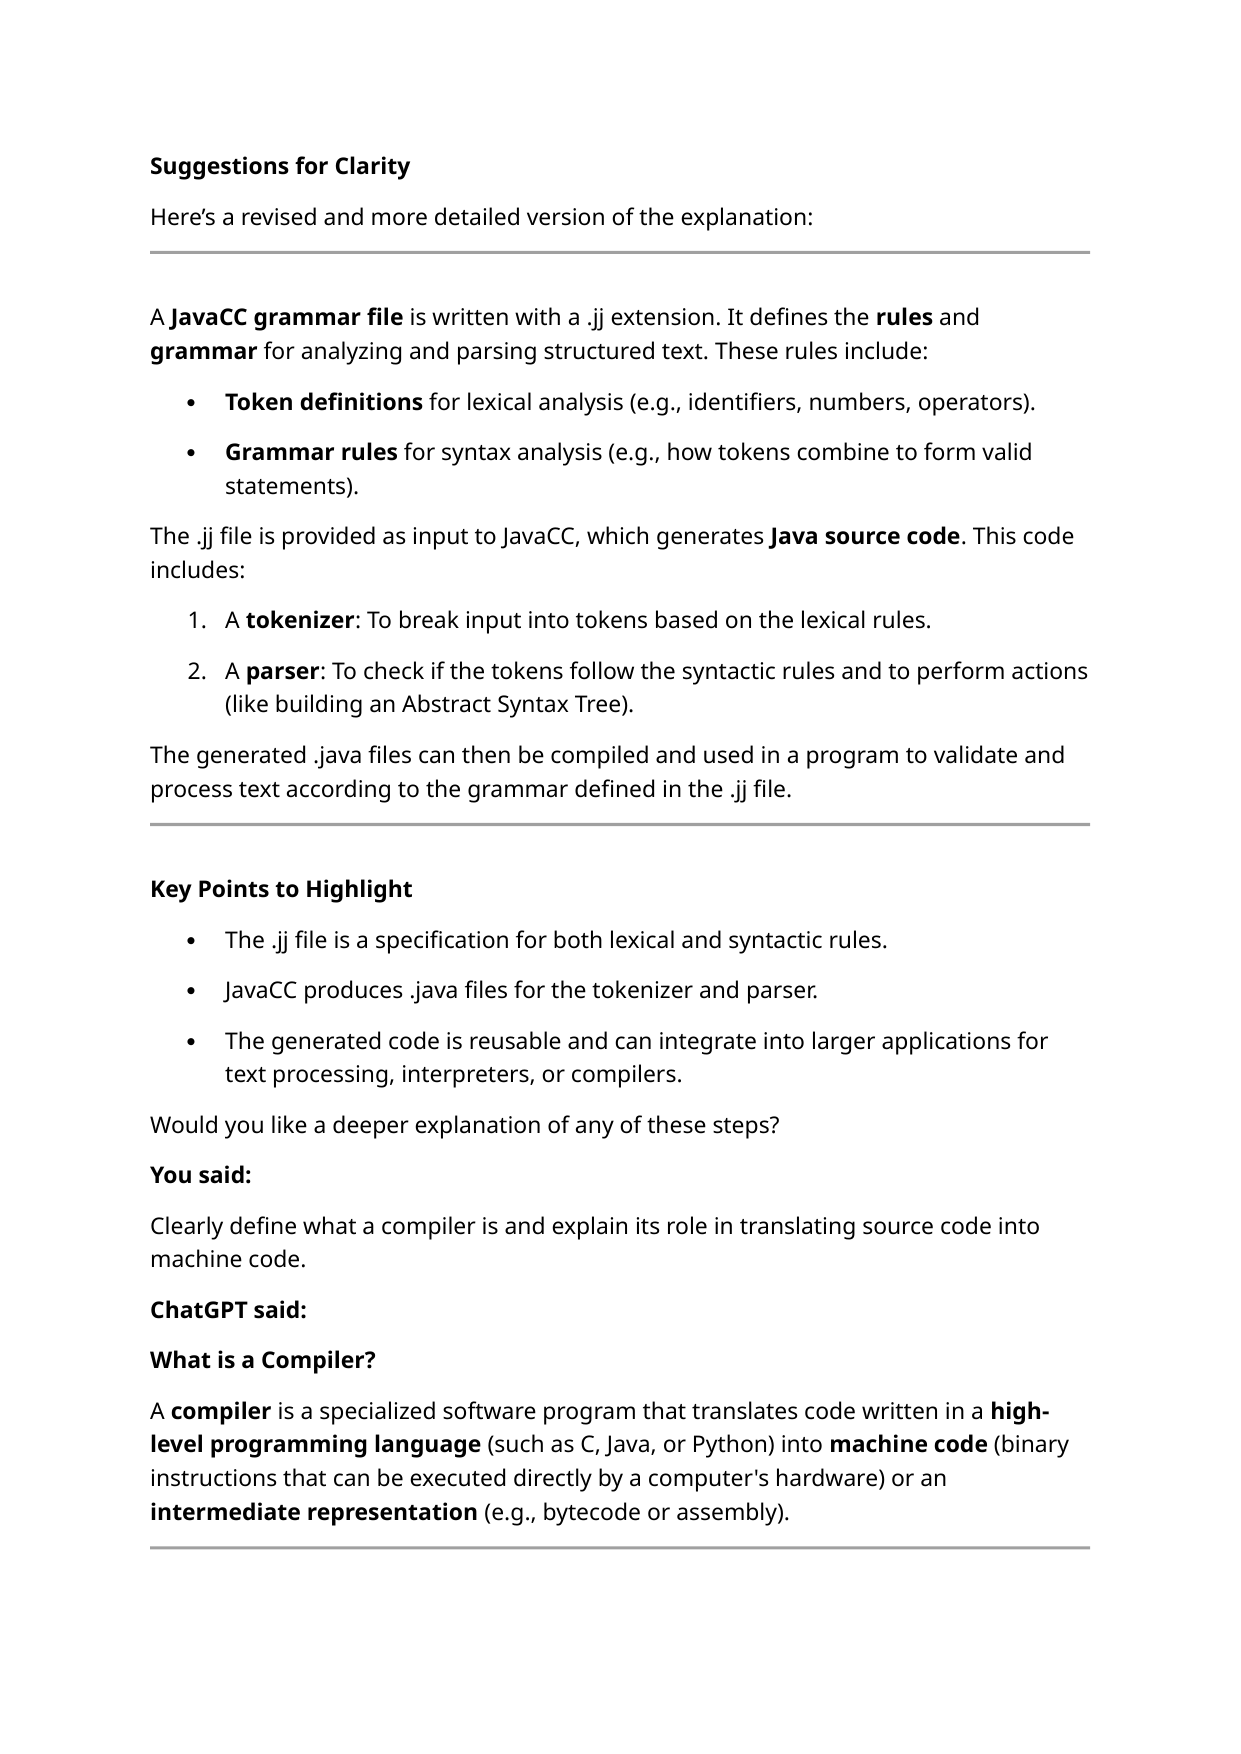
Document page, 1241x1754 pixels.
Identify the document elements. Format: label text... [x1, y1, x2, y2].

list JavaCC produces .java files for the tokenizer and parser. [187, 974, 1090, 1005]
list A parser: To check if the tokens follow the syntactic rules and to perform actions (like building an Abstract Syntax Tree). [187, 654, 1090, 719]
text Clearly define what a compiler is and explain its role in translating source code into machine code. [150, 1209, 1090, 1274]
text You said: [150, 1159, 1090, 1190]
list The generated code is reusable and can integrate into larger applications for text processing, interpreters, or compilers. [187, 1024, 1090, 1089]
text The .jj file is provided as input to JavaCC, which generates Java source code. This code includes: [150, 520, 1090, 585]
list Token definitions for lexical analysis (e.g., identifiers, numbers, operators). [187, 385, 1090, 417]
list A tokenizer: To break input into tokens based on the lexical rules. [187, 604, 1090, 635]
text Here’s a revised and more detailed version of the explanation: [150, 200, 1090, 232]
text Key Points to Highlight [150, 873, 1090, 904]
list The .jj file is a specification for both lexical and syntactic rules. [187, 924, 1090, 955]
text The generated .java files can then be compiled and used in a program to validate and process text according to the grammar defined in the .jj file. [150, 739, 1090, 804]
text Suggestions for Clarity [150, 150, 1090, 181]
text A JavaCC grammar file is written with a .jj extension. It defines the rules and grammar for analyzing and parsing structured text. These rules include: [150, 301, 1090, 366]
text A compiler is a specialized software program that translates code written in a high-level programming language (such as C, Java, or Python) into machine code (binary instructions that can be executed directly by a computer's hardware) or an intermediate representation (e.g., bytecode or assembly). [150, 1394, 1090, 1527]
list Grammar rules for syntax analysis (e.g., how tokens combine to form valid statements). [187, 436, 1090, 501]
text Would you like a deeper explanation of any of these steps? [150, 1109, 1090, 1140]
text ChatGPT said: [150, 1294, 1090, 1325]
text What is a Compiler? [150, 1344, 1090, 1375]
